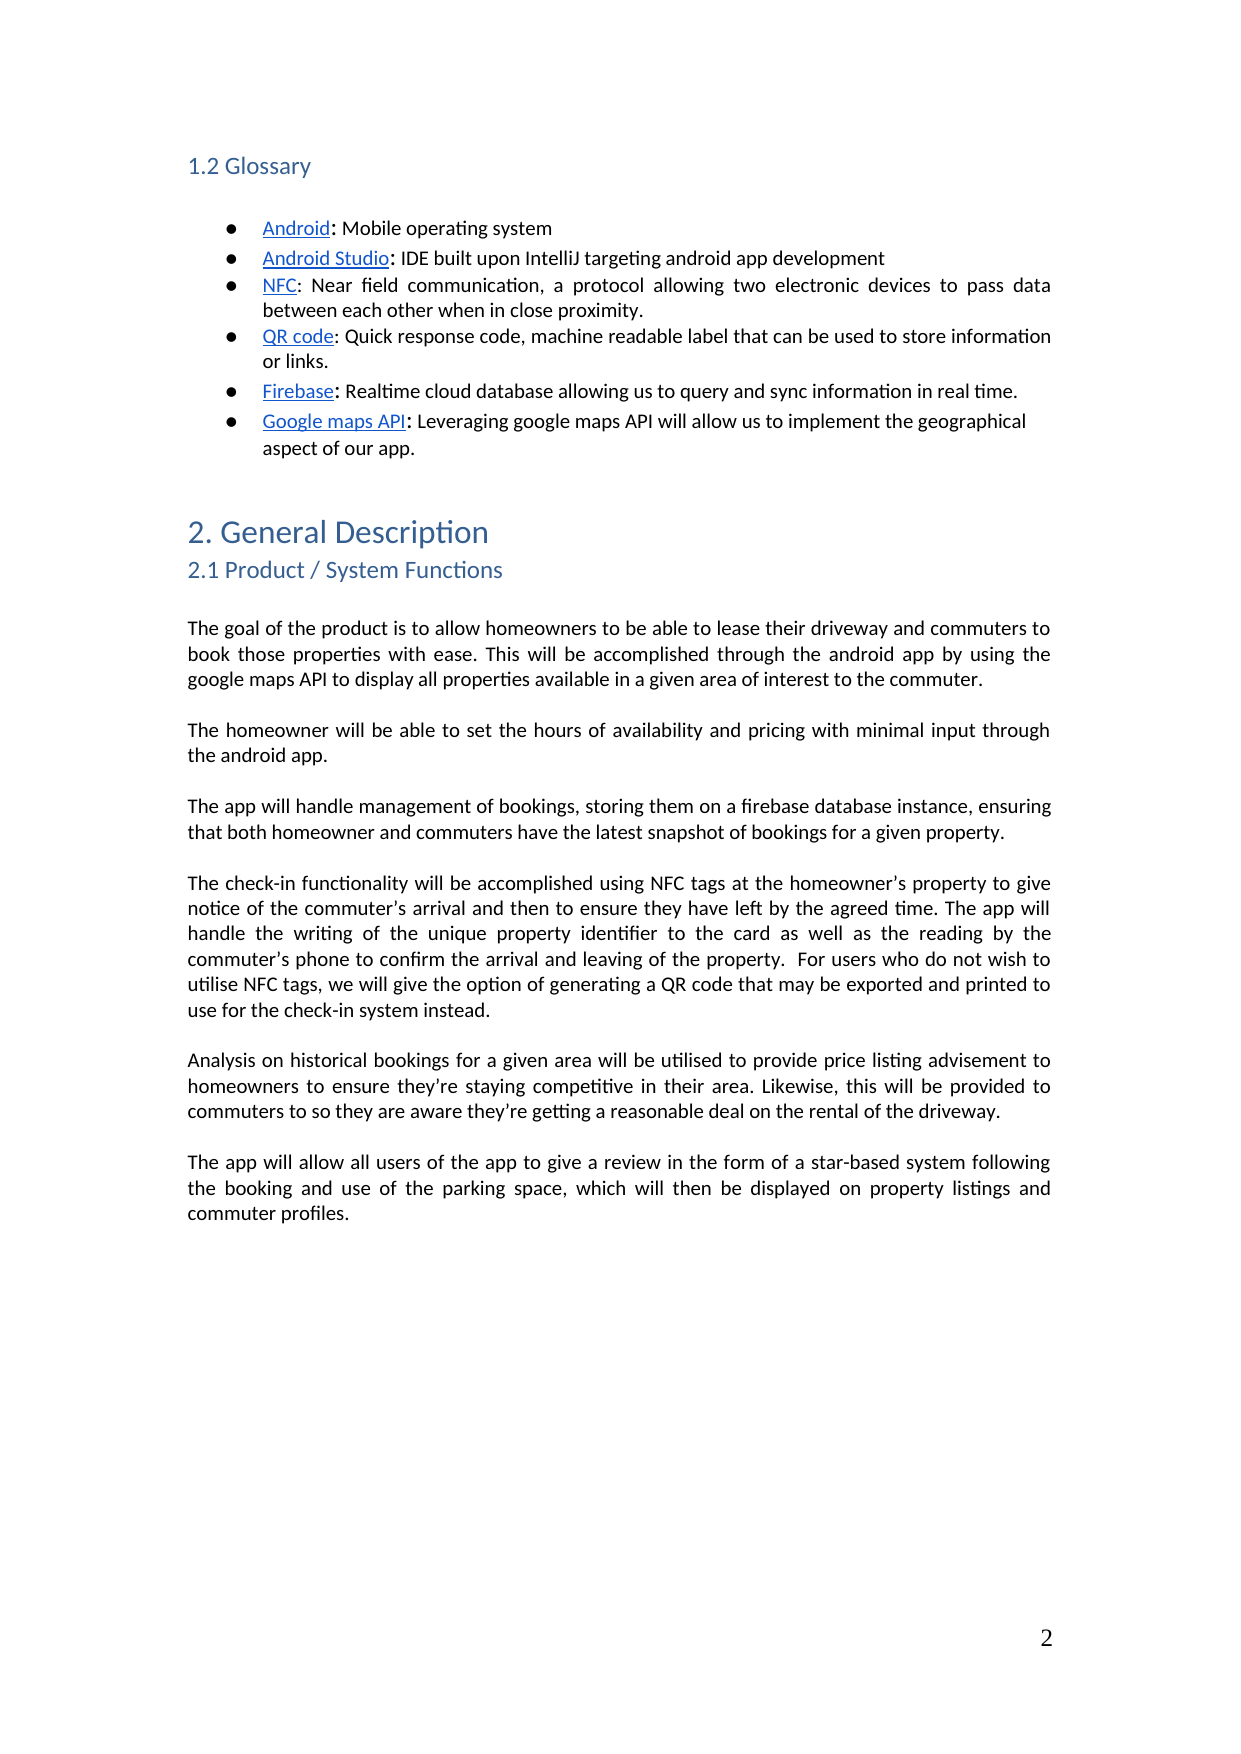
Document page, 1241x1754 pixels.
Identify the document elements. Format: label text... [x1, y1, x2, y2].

subtitle 2. General Description [187, 511, 1053, 551]
text The app will handle management of bookings, storing them on a firebase database instance, ensuring that both homeowner and commuters have the latest snapshot of bookings for a given property. [187, 793, 1053, 844]
list NFC: Near field communication, a protocol allowing two electronic devices to pass data between each other when in close proximity. [225, 272, 1053, 323]
list Android: Mobile operating system [225, 211, 1053, 242]
subtitle 2.1 Product / System Functions [187, 554, 1053, 585]
list Firebase: Realtime cloud database allowing us to query and sync information in real time. [225, 374, 1053, 404]
text The goal of the product is to allow homeowners to be able to lease their driveway and commuters to book those properties with ease. This will be accomplished through the android app by using the google maps API to display all properties available in a given area of interest to the commuter. [187, 616, 1053, 692]
list Android Studio: IDE built upon IntelliJ targeting android app development [225, 242, 1053, 272]
list Google maps API: Leveraging google maps API will allow us to implement the geographical aspect of our app. [225, 404, 1053, 460]
text The check-in functionality will be accomplished using NFC tags at the homeowner’s property to give notice of the commuter’s arrival and then to ensure they have left by the agreed time. The app will handle the writing of the unique property identifier to the card as well as the reading by the commuter’s phone to confirm the arrival and leaving of the property. For users who do not wish to utilise NFC tags, we will give the option of generating a QR code that may be exported and printed to use for the check-in system instead. [187, 870, 1053, 1022]
text The app will allow all users of the app to give a review in the form of a star-based system following the booking and use of the parking space, which will then be displayed on property listings and commuter profiles. [187, 1149, 1053, 1226]
list QR code: Quick response code, machine readable label that can be used to store information or links. [225, 323, 1053, 374]
text The homeowner will be able to set the hours of availability and pricing with minimal input through the android app. [187, 717, 1053, 768]
subtitle 1.2 Glossary [187, 150, 1053, 181]
text Analysis on historical bookings for a given area will be utilised to provide price listing advisement to homeowners to ensure they’re staying competitive in their area. Likewise, this will be provided to commuters to so they are aware they’re getting a reasonable deal on the rental of the driveway. [187, 1048, 1053, 1124]
